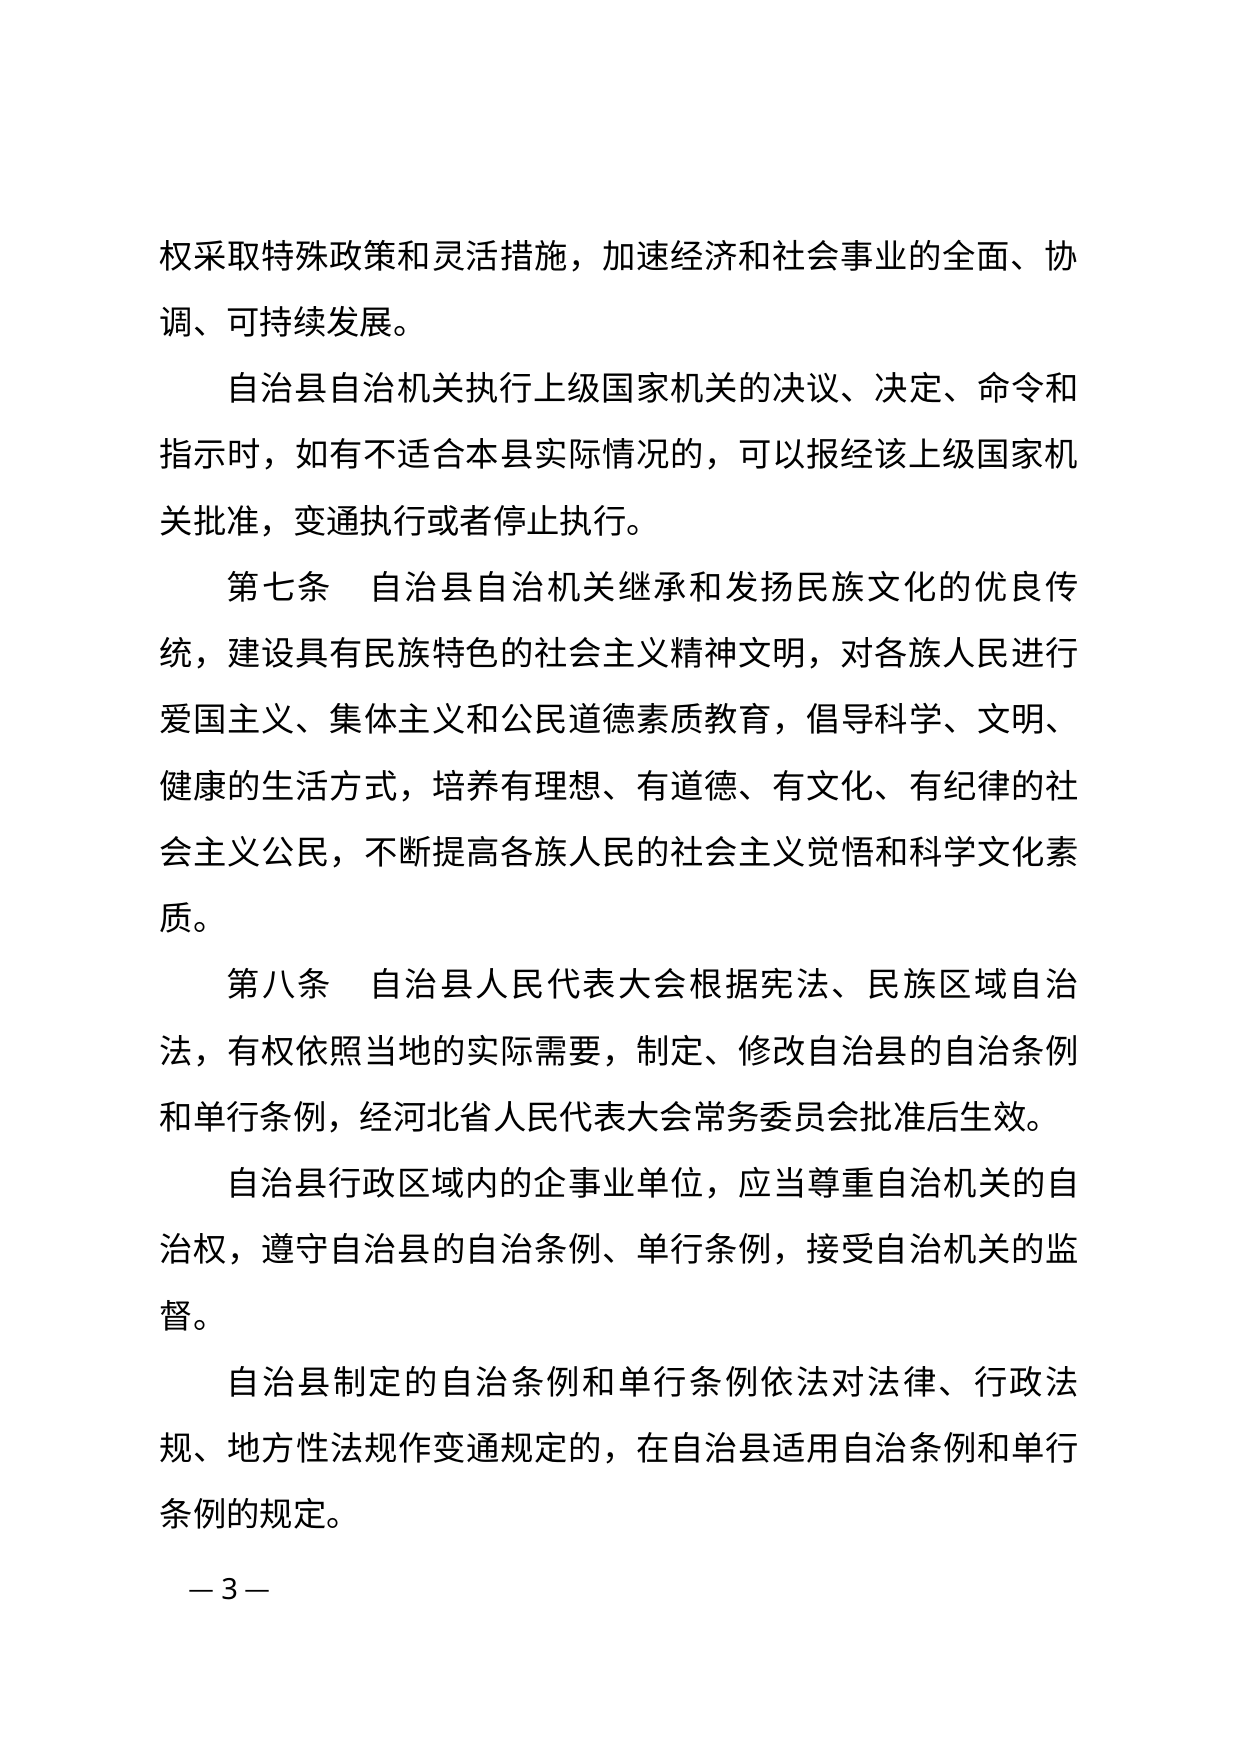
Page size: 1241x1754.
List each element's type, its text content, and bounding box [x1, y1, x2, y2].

text 自治县行政区域内的企事业单位，应当尊重自治机关的自治权，遵守自治县的自治条例、单行条例，接受自治机关的监督。 [159, 1148, 1081, 1347]
text 自治县自治机关执行上级国家机关的决议、决定、命令和指示时，如有不适合本县实际情况的，可以报经该上级国家机关批准，变通执行或者停止执行。 [159, 353, 1081, 552]
text 自治县制定的自治条例和单行条例依法对法律、行政法规、地方性法规作变通规定的，在自治县适用自治条例和单行条例的规定。 [159, 1347, 1081, 1545]
text 第八条 自治县人民代表大会根据宪法、民族区域自治法，有权依照当地的实际需要，制定、修改自治县的自治条例和单行条例，经河北省人民代表大会常务委员会批准后生效。 [159, 949, 1081, 1148]
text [159, 220, 1081, 353]
text 第七条 自治县自治机关继承和发扬民族文化的优良传统，建设具有民族特色的社会主义精神文明，对各族人民进行爱国主义、集体主义和公民道德素质教育，倡导科学、文明、健康的生活方式，培养有理想、有道德、有文化、有纪律的社会主义公民，不断提高各族人民的社会主义觉悟和科学文化素质。 [159, 552, 1081, 949]
